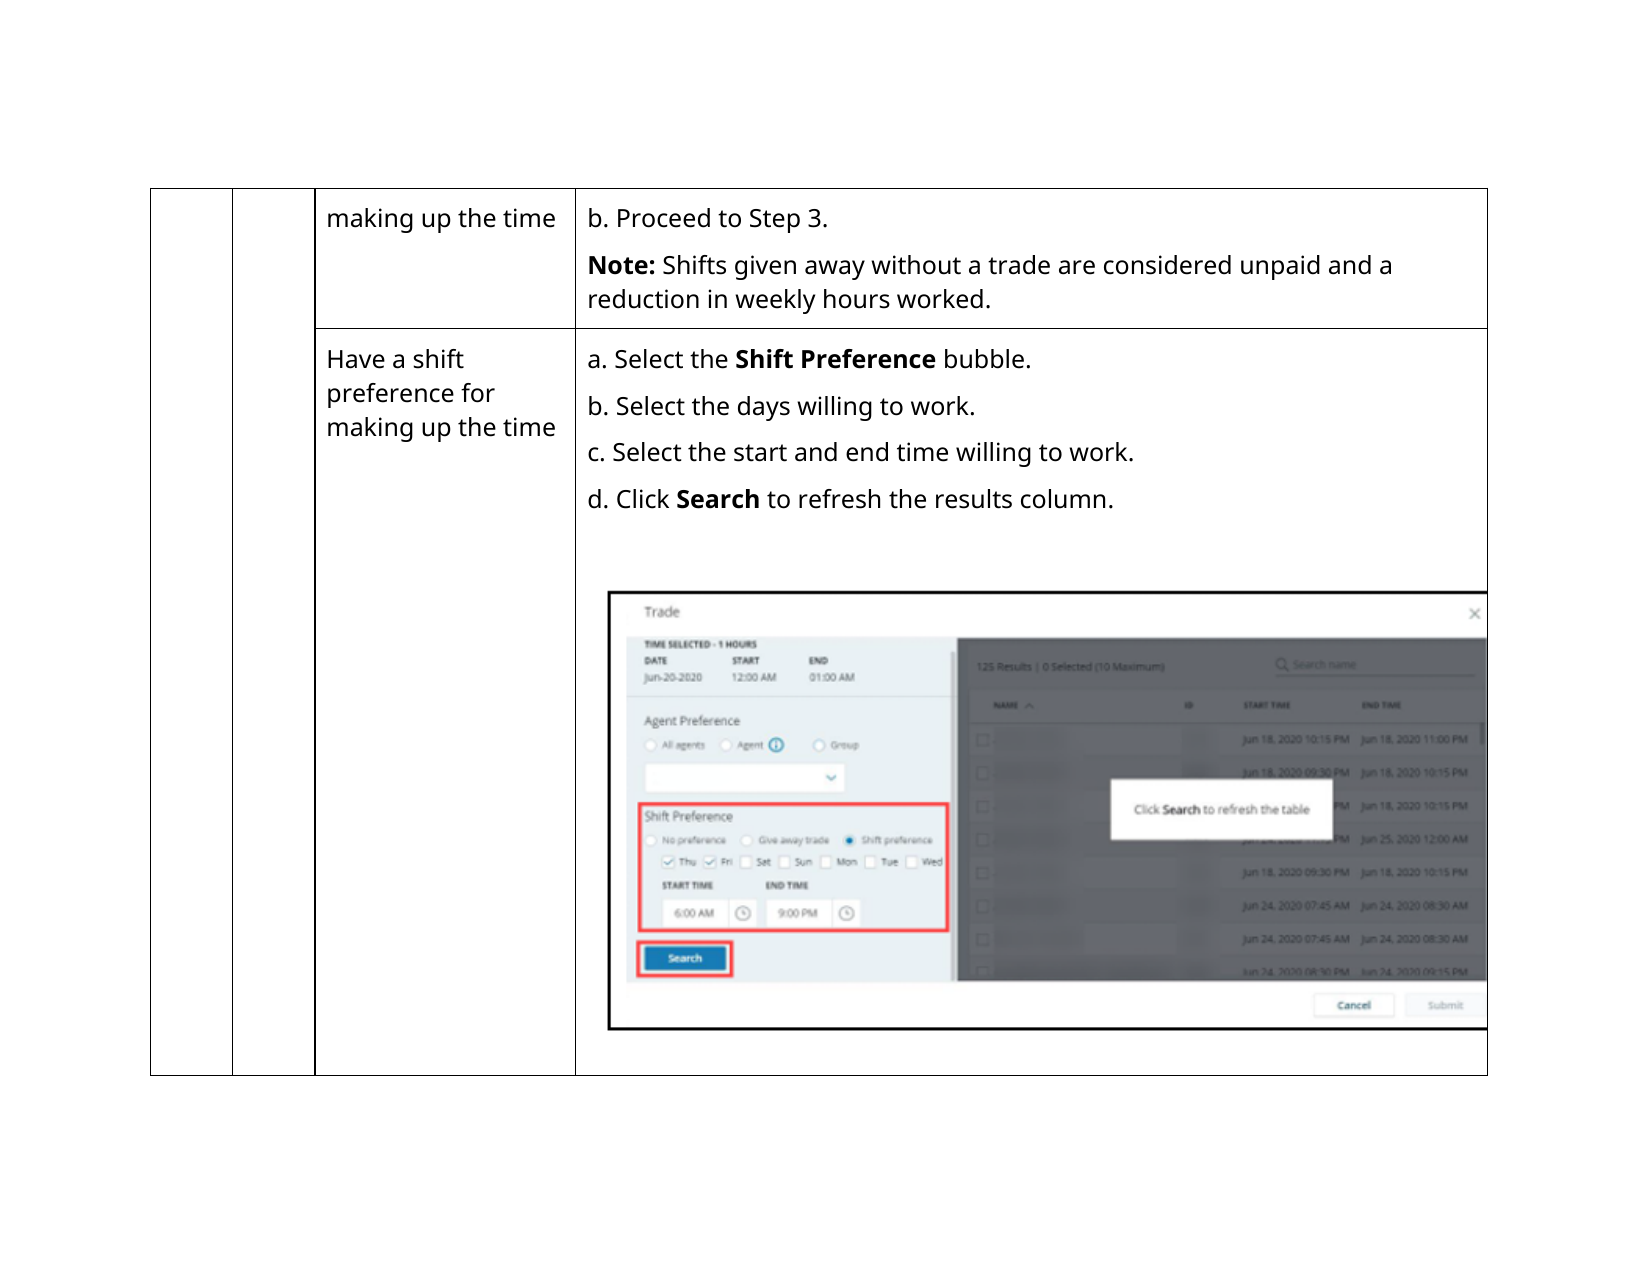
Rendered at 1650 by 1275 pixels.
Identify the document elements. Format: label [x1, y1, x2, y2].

table_cell [316, 329, 575, 1074]
table_cell [316, 189, 575, 328]
picture [587, 574, 1487, 1062]
table_cell [576, 329, 1487, 1074]
table_cell [576, 189, 1487, 328]
